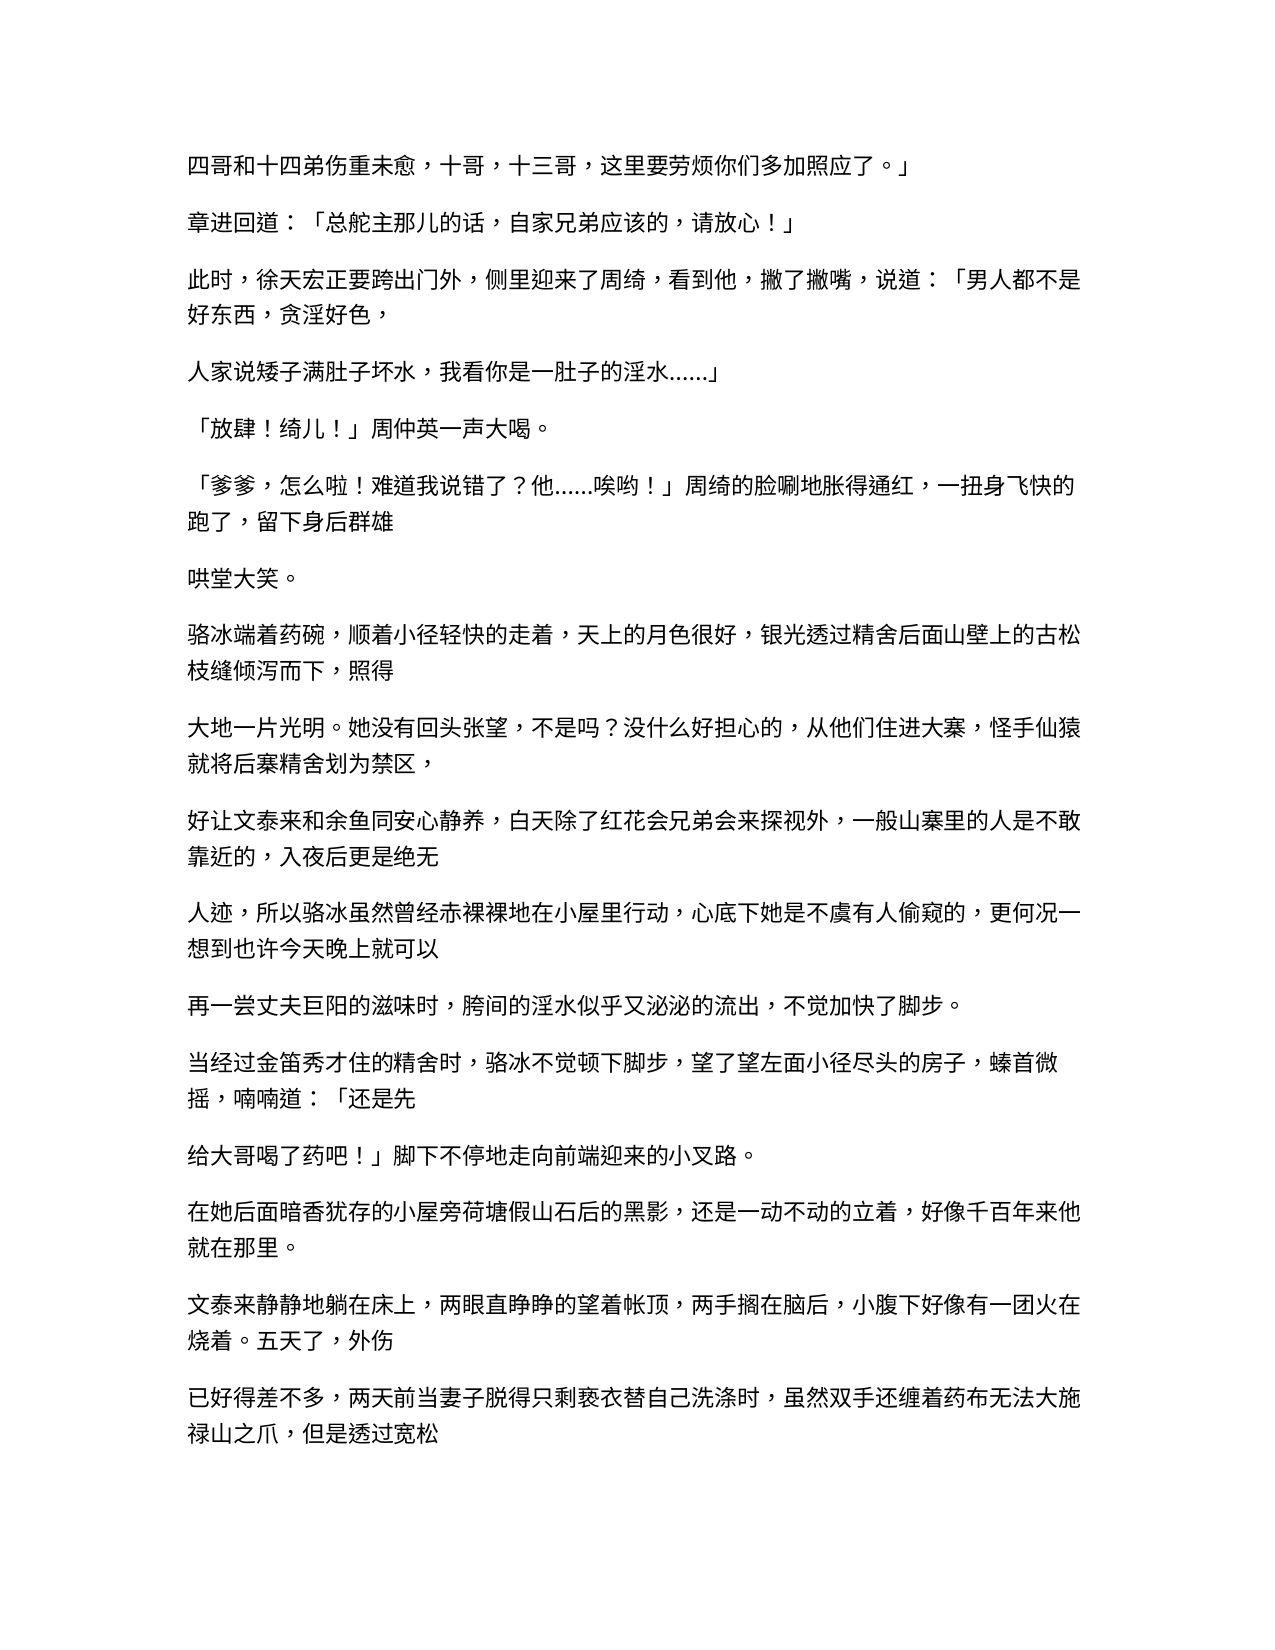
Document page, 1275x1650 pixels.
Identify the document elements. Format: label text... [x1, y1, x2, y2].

text 好让文泰来和余鱼同安心静养，白天除了红花会兄弟会来探视外，一般山寨里的人是不敢靠近的，入夜后更是绝无 [187, 805, 1087, 872]
text 给大哥喝了药吧！」脚下不停地走向前端迎来的小叉路。 [187, 1139, 1087, 1171]
text 此时，徐天宏正要跨出门外，侧里迎来了周绮，看到他，撇了撇嘴，说道：「男人都不是好东西，贪淫好色， [187, 263, 1087, 331]
text 在她后面暗香犹存的小屋旁荷塘假山石后的黑影，还是一动不动的立着，好像千百年来他就在那里。 [187, 1196, 1087, 1263]
text 再一尝丈夫巨阳的滋味时，胯间的淫水似乎又泌泌的流出，不觉加快了脚步。 [187, 990, 1087, 1021]
text 人迹，所以骆冰虽然曾经赤裸裸地在小屋里行动，心底下她是不虞有人偷窥的，更何况一想到也许今天晚上就可以 [187, 897, 1087, 964]
text 大地一片光明。她没有回头张望，不是吗？没什么好担心的，从他们住进大寨，怪手仙猿就将后寨精舍划为禁区， [187, 712, 1087, 779]
text 当经过金笛秀才住的精舍时，骆冰不觉顿下脚步，望了望左面小径尽头的房子，螓首微摇，喃喃道：「还是先 [187, 1047, 1087, 1114]
text 哄堂大笑。 [187, 562, 1087, 594]
text 四哥和十四弟伤重未愈，十哥，十三哥，这里要劳烦你们多加照应了。」 [187, 150, 1087, 181]
text 章进回道：「总舵主那儿的话，自家兄弟应该的，请放心！」 [187, 207, 1087, 238]
text 人家说矮子满肚子坏水，我看你是一肚子的淫水……」 [187, 356, 1087, 387]
text 「爹爹，怎么啦！难道我说错了？他……唉哟！」周绮的脸唰地胀得通红，一扭身飞快的跑了，留下身后群雄 [187, 470, 1087, 537]
text 「放肆！绮儿！」周仲英一声大喝。 [187, 413, 1087, 444]
text 骆冰端着药碗，顺着小径轻快的走着，天上的月色很好，银光透过精舍后面山壁上的古松枝缝倾泻而下，照得 [187, 619, 1087, 686]
text 文泰来静静地躺在床上，两眼直睁睁的望着帐顶，两手搁在脑后，小腹下好像有一团火在烧着。五天了，外伤 [187, 1289, 1087, 1356]
text 已好得差不多，两天前当妻子脱得只剩亵衣替自己洗涤时，虽然双手还缠着药布无法大施禄山之爪，但是透过宽松 [187, 1382, 1087, 1449]
